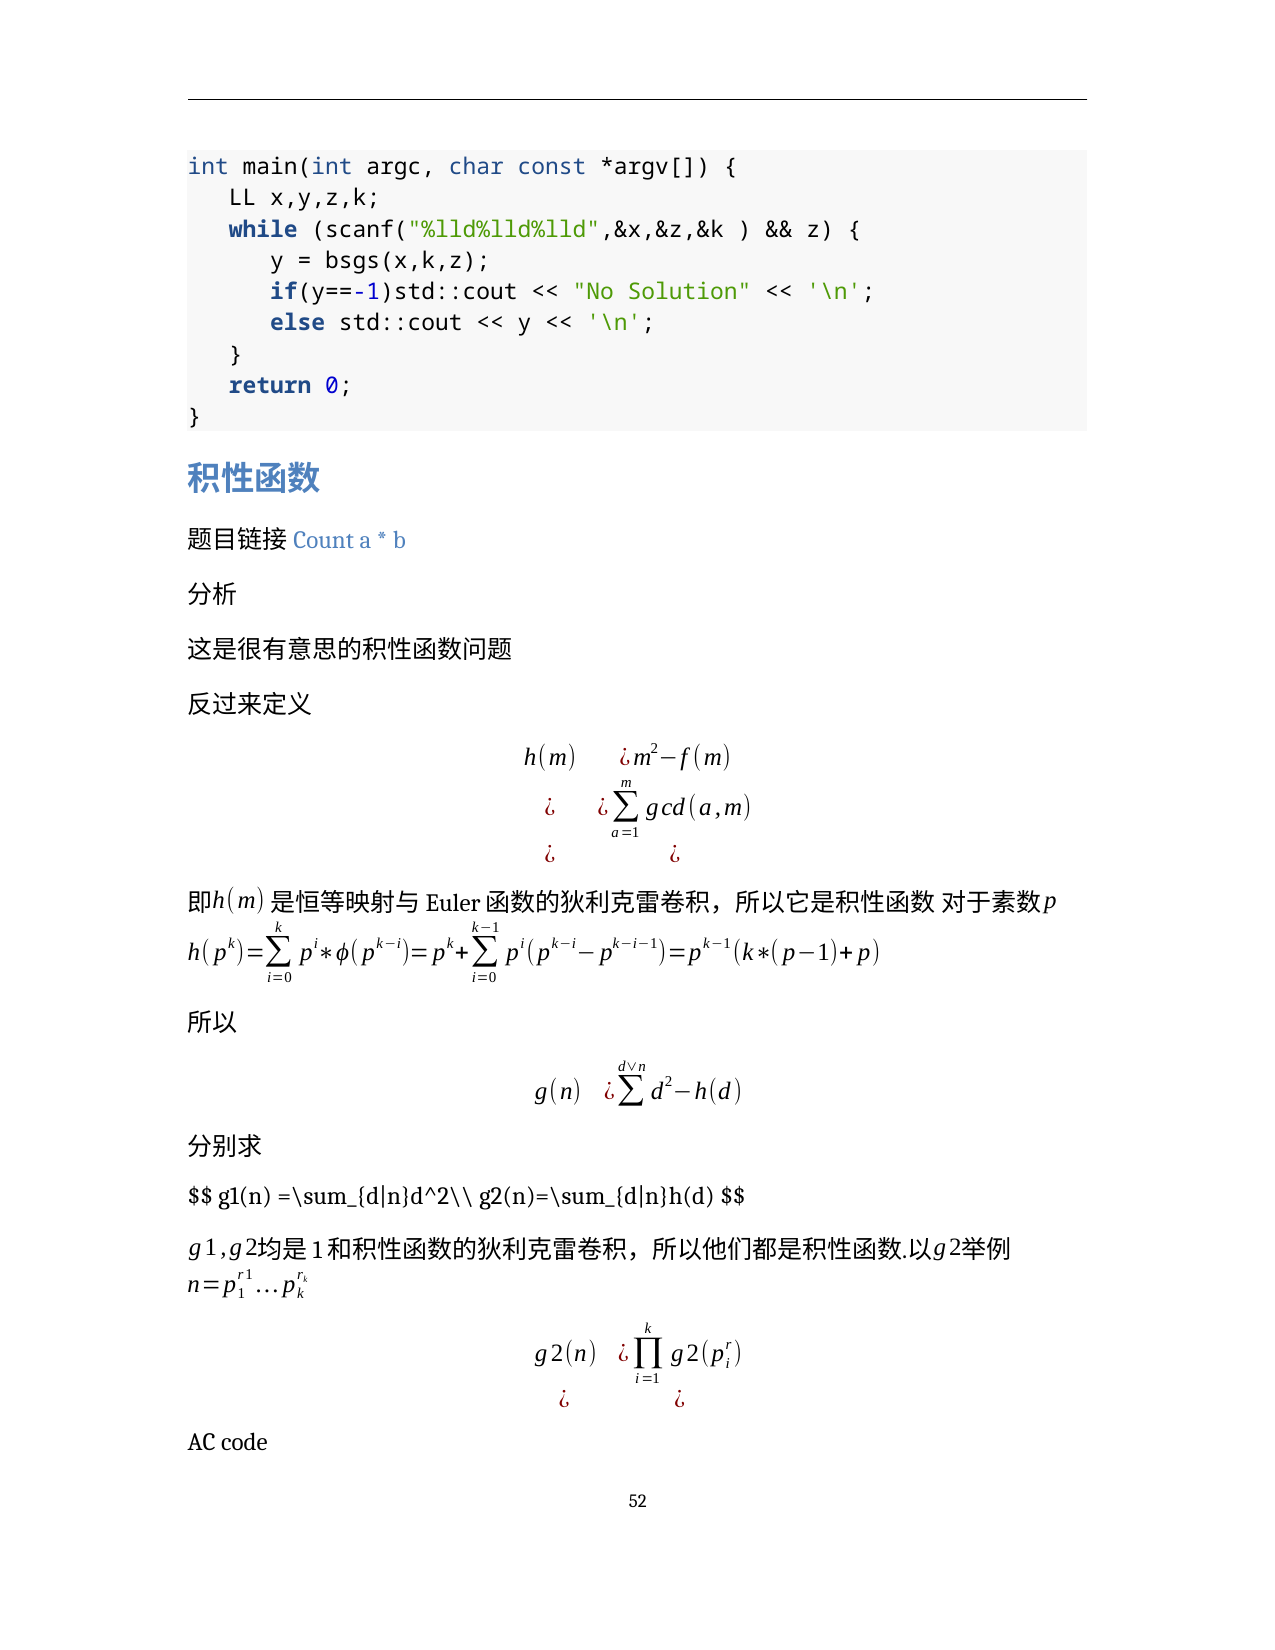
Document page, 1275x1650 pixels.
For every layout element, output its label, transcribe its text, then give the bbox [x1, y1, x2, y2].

text 分别求 [187, 1127, 1087, 1163]
text 分析 [187, 574, 1087, 610]
subtitle 积性函数 [187, 452, 1087, 500]
text 均是1和积性函数的狄利克雷卷积，所以他们都是积性函数.以举例 [187, 1229, 1087, 1301]
text 题目链接 Count a * b [187, 519, 1087, 555]
text 即 是恒等映射与Euler函数的狄利克雷卷积，所以它是积性函数 对于素数 [187, 882, 1087, 986]
text 所以 [187, 1004, 1087, 1038]
text 反过来定义 [187, 684, 1087, 720]
text AC code [187, 1428, 1087, 1456]
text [187, 150, 1087, 431]
text 这是很有意思的积性函数问题 [187, 629, 1087, 665]
text $$ g1(n) =\sum_{d|n}d^2\\ g2(n)=\sum_{d|n}h(d) $$ [187, 1182, 1087, 1211]
